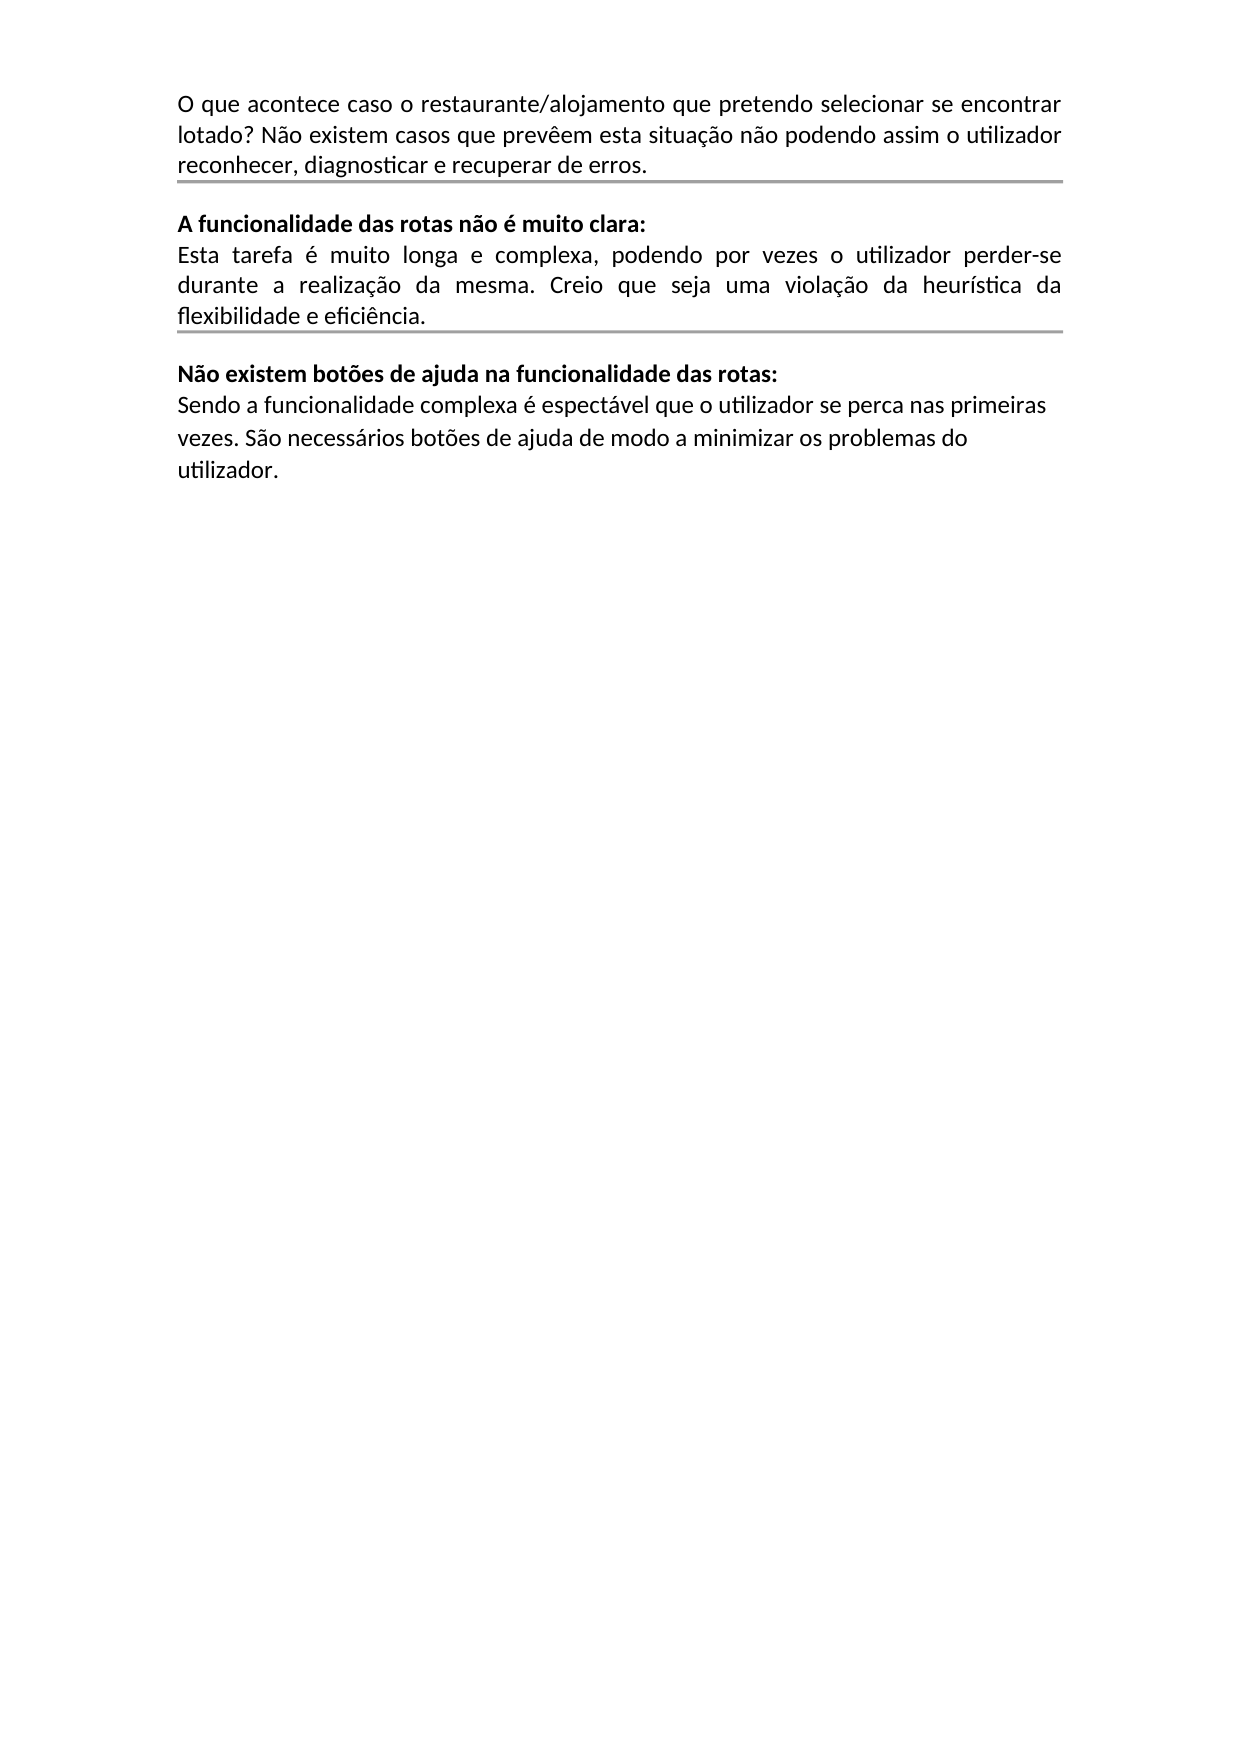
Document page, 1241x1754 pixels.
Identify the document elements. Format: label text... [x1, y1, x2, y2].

text Esta tarefa é muito longa e complexa, podendo por vezes o utilizador perder-se durante a realização da mesma. Creio que seja uma violação da heurística da flexibilidade e eficiência. [177, 239, 1063, 330]
text Sendo a funcionalidade complexa é espectável que o utilizador se perca nas primeiras vezes. São necessários botões de ajuda de modo a minimizar os problemas do utilizador. [177, 389, 1063, 485]
text Não existem botões de ajuda na funcionalidade das rotas: [177, 358, 1063, 389]
text O que acontece caso o restaurante/alojamento que pretendo selecionar se encontrar lotado? Não existem casos que prevêem esta situação não podendo assim o utilizador reconhecer, diagnosticar e recuperar de erros. [177, 89, 1063, 180]
text A funcionalidade das rotas não é muito clara: [177, 208, 1063, 239]
